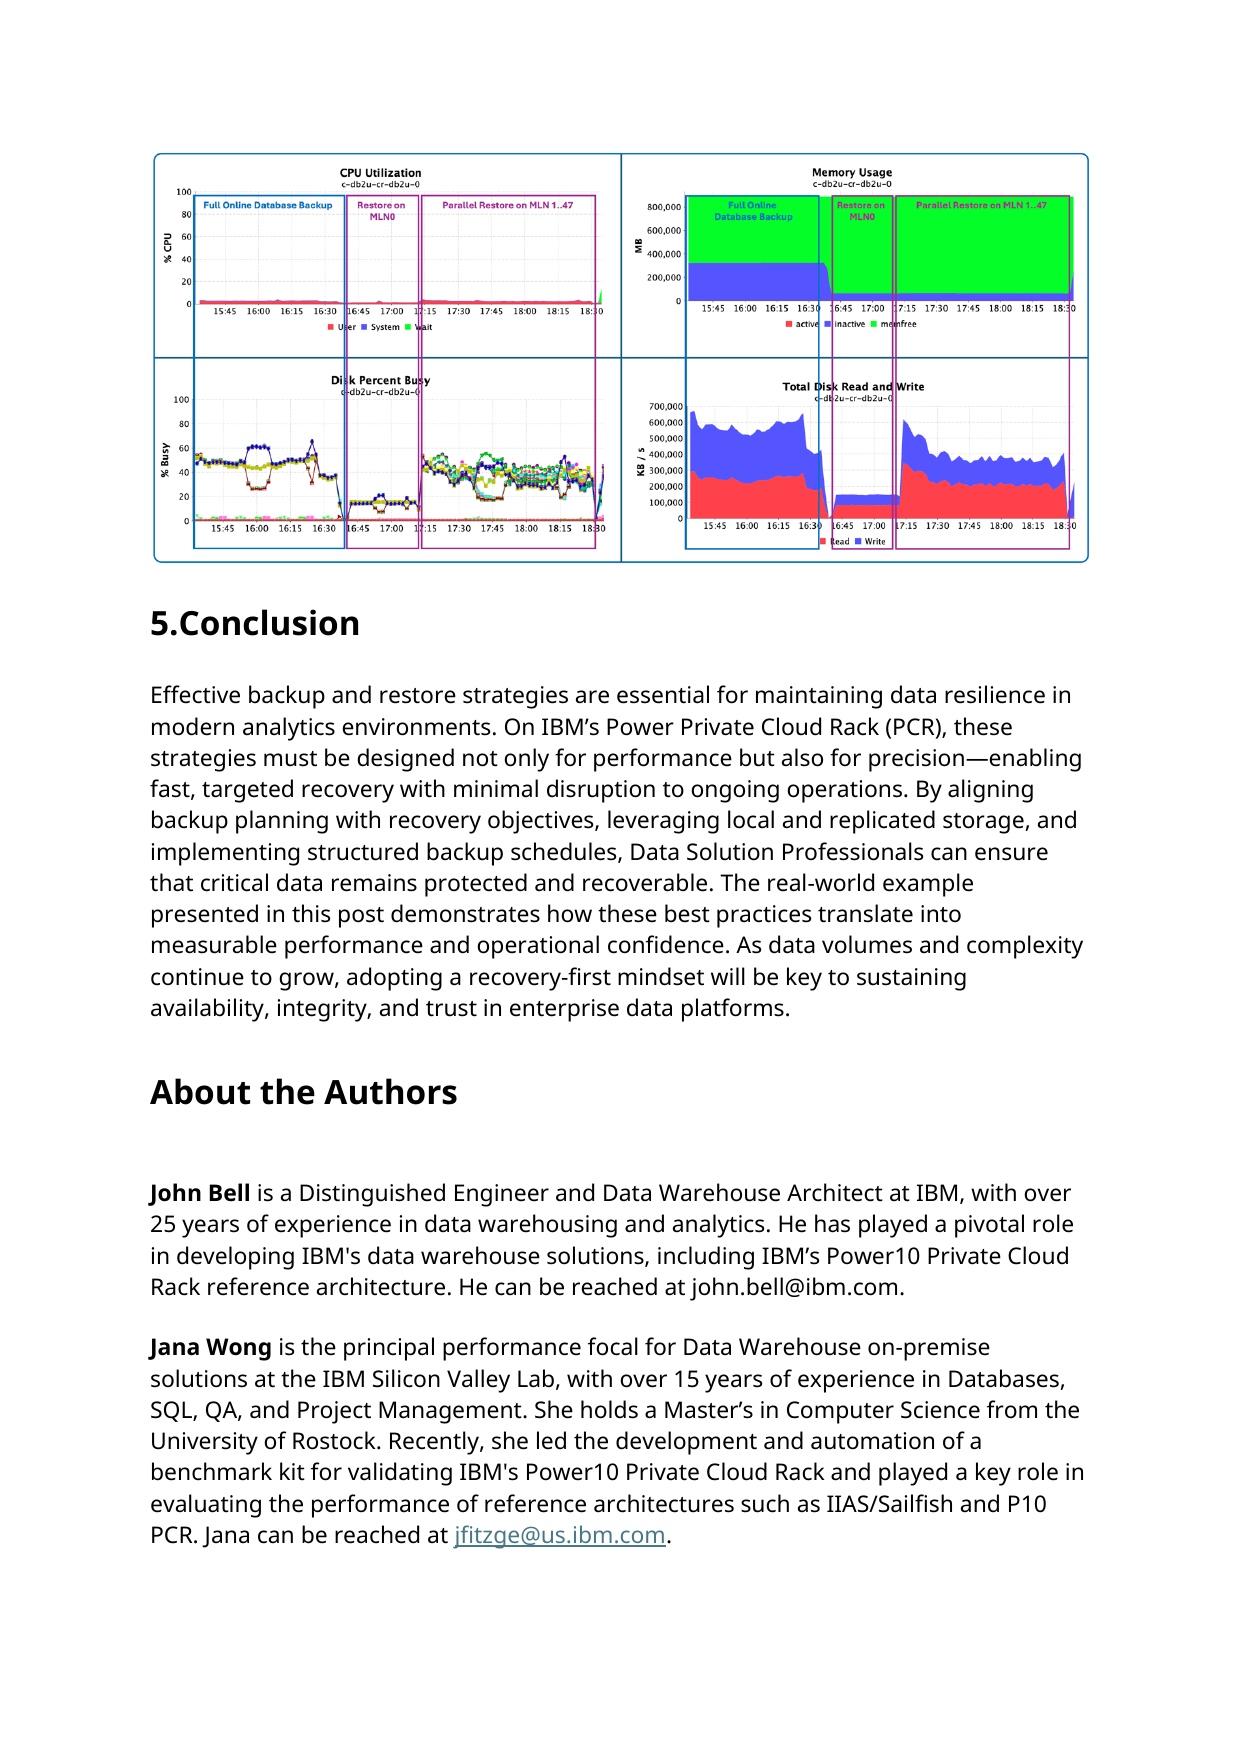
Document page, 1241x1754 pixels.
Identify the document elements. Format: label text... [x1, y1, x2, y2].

picture [150, 150, 1091, 566]
text 5.Conclusion [150, 600, 1090, 645]
text Effective backup and restore strategies are essential for maintaining data resilience in modern analytics environments. On IBM’s Power Private Cloud Rack (PCR), these strategies must be designed not only for performance but also for precision—enabling fast, targeted recovery with minimal disruption to ongoing operations. By aligning backup planning with recovery objectives, leveraging local and replicated storage, and implementing structured backup schedules, Data Solution Professionals can ensure that critical data remains protected and recoverable. The real-world example presented in this post demonstrates how these best practices translate into measurable performance and operational confidence. As data volumes and complexity continue to grow, adopting a recovery-first mindset will be key to sustaining availability, integrity, and trust in enterprise data platforms. [150, 679, 1090, 1023]
text John Bell is a Distinguished Engineer and Data Warehouse Architect at IBM, with over 25 years of experience in data warehousing and analytics. He has played a pivotal role in developing IBM's data warehouse solutions, including IBM’s Power10 Private Cloud Rack reference architecture. He can be reached at john.bell@ibm.com. [150, 1177, 1090, 1302]
text About the Authors [150, 1068, 1090, 1114]
text Jana Wong is the principal performance focal for Data Warehouse on-premise solutions at the IBM Silicon Valley Lab, with over 15 years of experience in Databases, SQL, QA, and Project Management. She holds a Master’s in Computer Science from the University of Rostock. Recently, she led the development and automation of a benchmark kit for validating IBM's Power10 Private Cloud Rack and played a key role in evaluating the performance of reference architectures such as IIAS/Sailfish and P10 PCR. Jana can be reached at jfitzge@us.ibm.com. [150, 1331, 1090, 1550]
